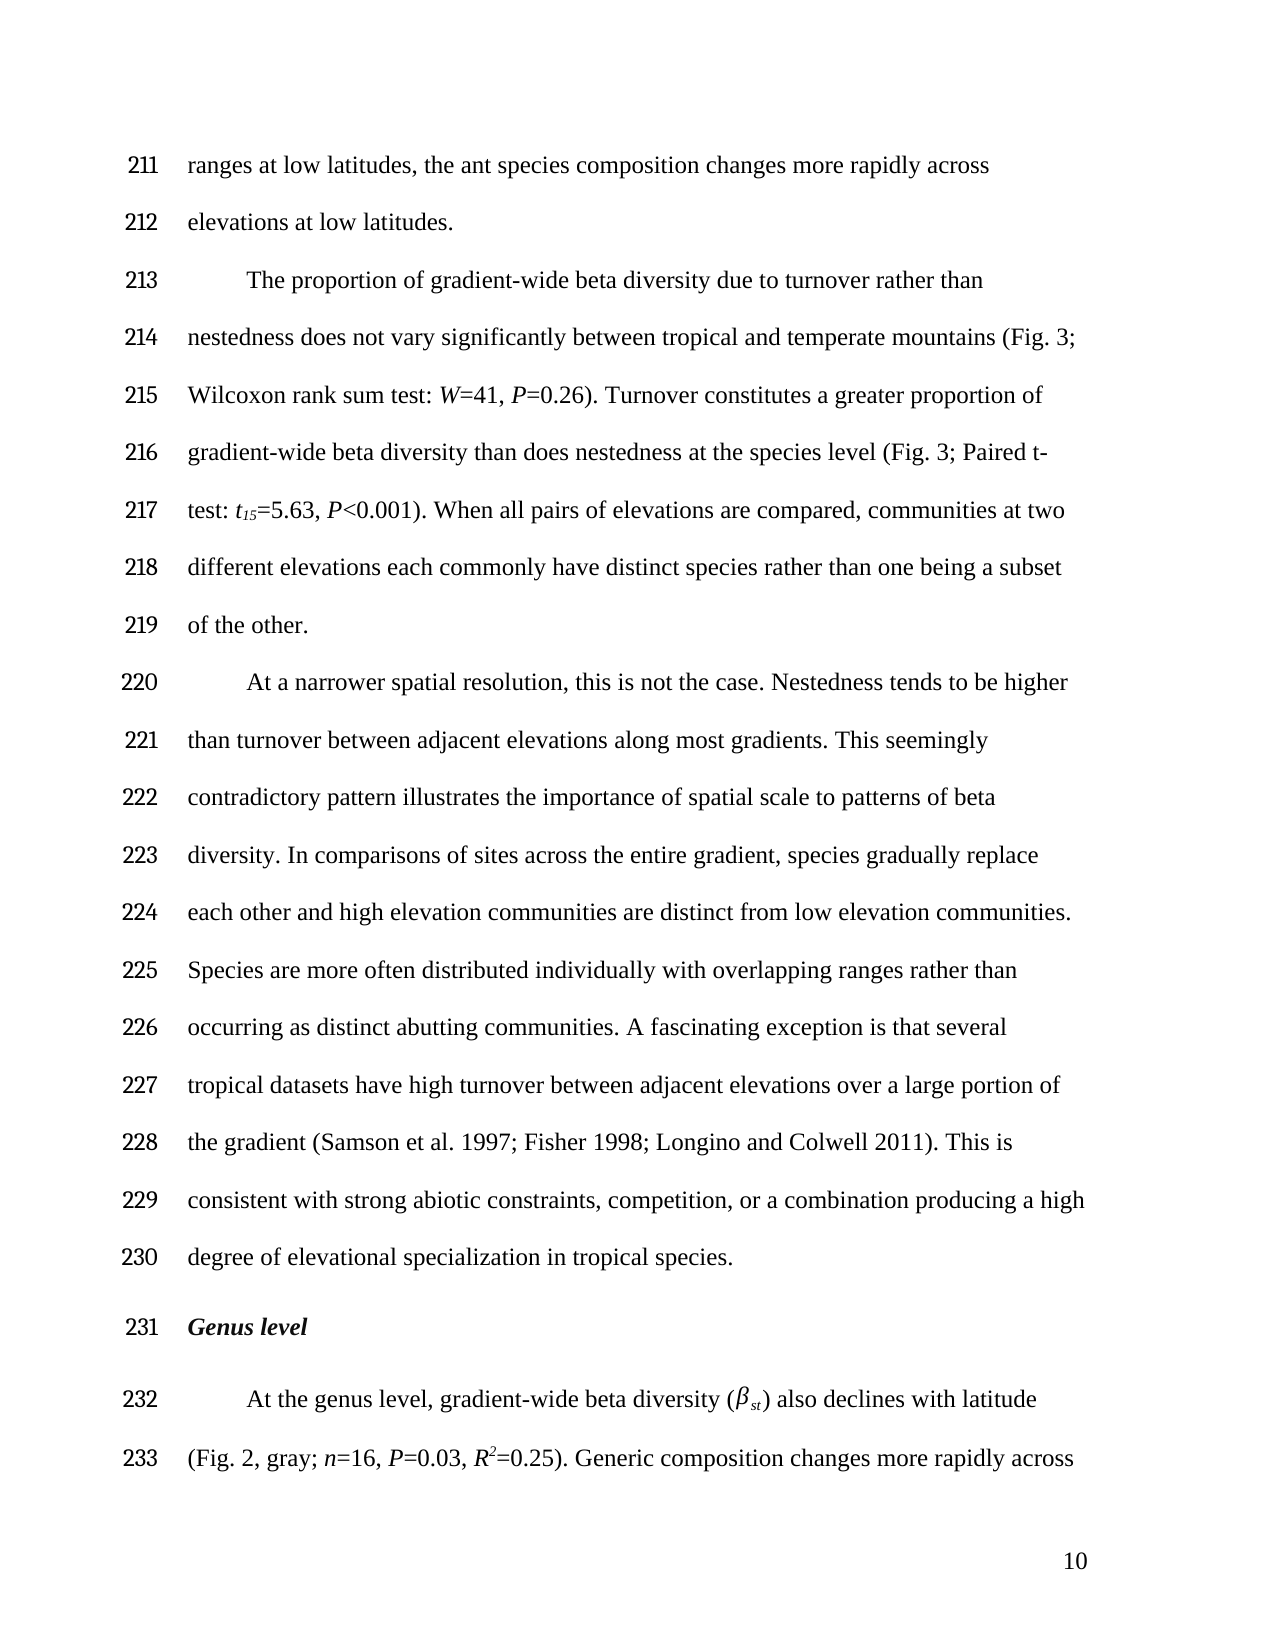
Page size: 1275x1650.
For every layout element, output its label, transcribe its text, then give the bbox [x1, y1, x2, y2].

text At a narrower spatial resolution, this is not the case. Nestedness tends to be higher than turnover between adjacent elevations along most gradients. This seemingly contradictory pattern illustrates the importance of spatial scale to patterns of beta diversity. In comparisons of sites across the entire gradient, species gradually replace each other and high elevation communities are distinct from low elevation communities. Species are more often distributed individually with overlapping ranges rather than occurring as distinct abutting communities. A fascinating exception is that several tropical datasets have high turnover between adjacent elevations over a large portion of the gradient (Samson et al. 1997; Fisher 1998; Longino and Colwell 2011). This is consistent with strong abiotic constraints, competition, or a combination producing a high degree of elevational specialization in tropical species. [187, 667, 1088, 1271]
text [187, 150, 1088, 236]
subtitle Genus level [187, 1312, 1088, 1341]
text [187, 1382, 1088, 1471]
text The proportion of gradient-wide beta diversity due to turnover rather than nestedness does not vary significantly between tropical and temperate mountains (Fig. 3; Wilcoxon rank sum test: W=41, P=0.26). Turnover constitutes a greater proportion of gradient-wide beta diversity than does nestedness at the species level (Fig. 3; Paired t-test: t15=5.63, P<0.001). When all pairs of elevations are compared, communities at two different elevations each commonly have distinct species rather than one being a subset of the other. [187, 265, 1088, 639]
